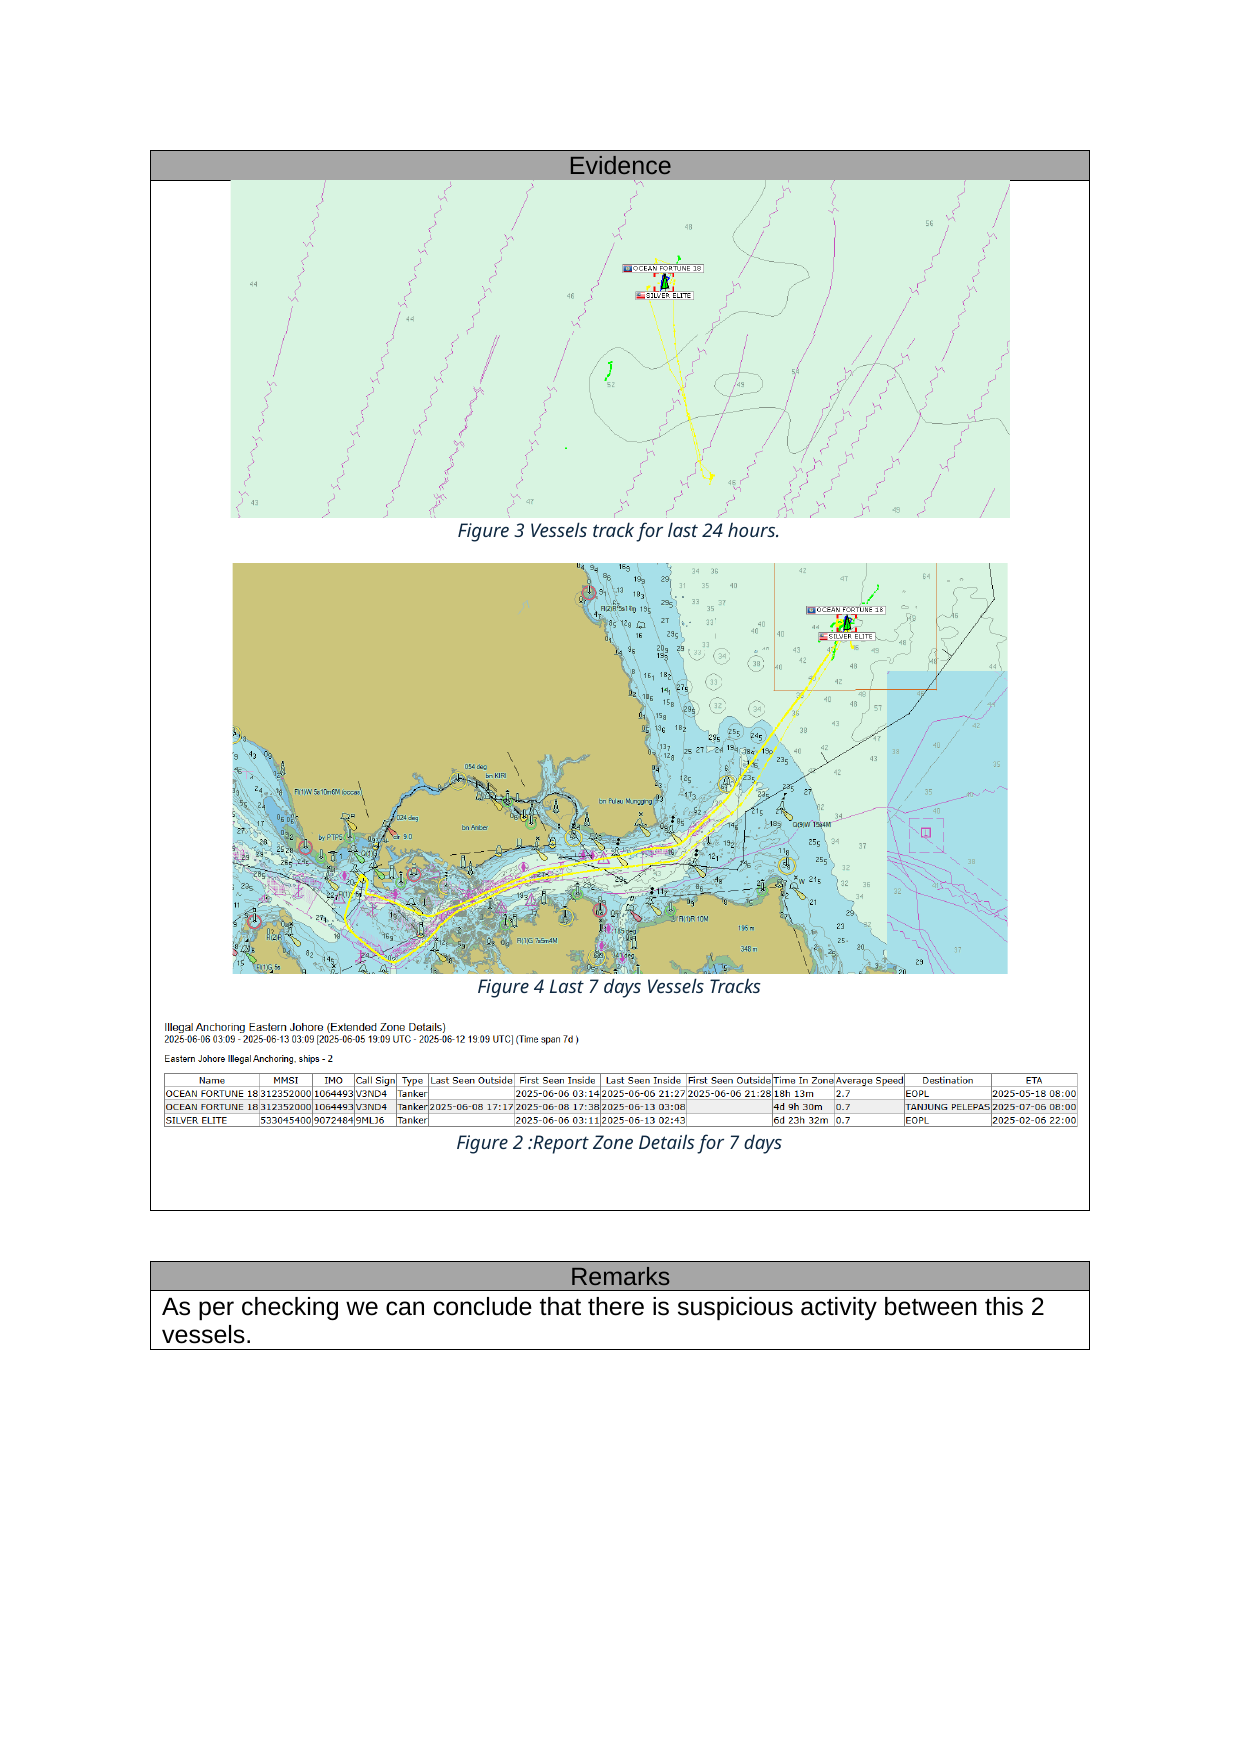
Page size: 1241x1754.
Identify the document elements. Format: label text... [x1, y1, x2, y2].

table_header Evidence [151, 151, 1089, 180]
picture [232, 563, 1008, 974]
picture [161, 1019, 1080, 1130]
table_header Remarks [151, 1262, 1089, 1290]
picture [230, 180, 1010, 518]
table_cell Figure 3 Vessels track for last 24 hours. Figure 4 Last 7 days Vessels Tracks Figure :Report Zone Details for 7 days [151, 181, 1089, 1210]
table_cell As per checking we can conclude that there is suspicious activity between this 2 vessels. [151, 1291, 1089, 1349]
